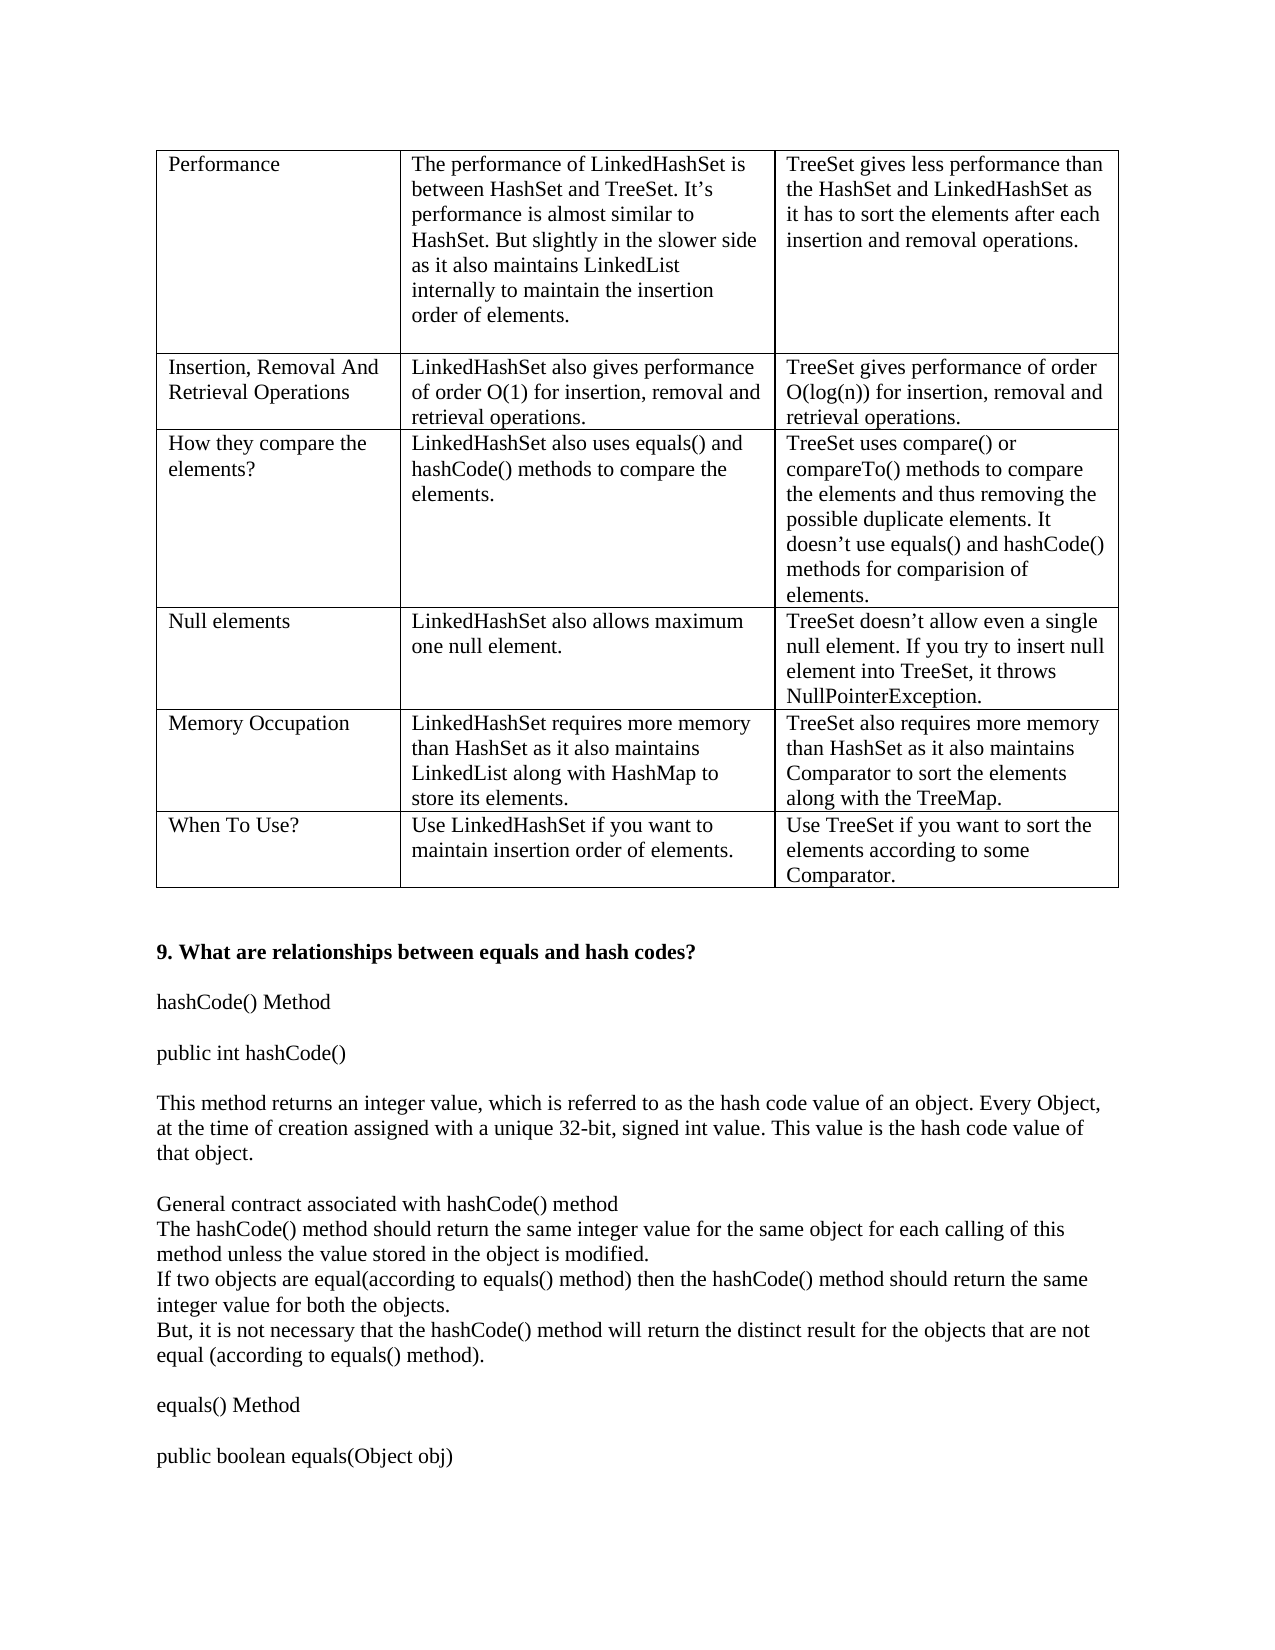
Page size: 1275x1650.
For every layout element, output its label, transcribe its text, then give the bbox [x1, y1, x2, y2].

table_cell TreeSet doesn’t allow even a single null element. If you try to insert null element into TreeSet, it throws NullPointerException. [776, 608, 1118, 709]
text 9. What are relationships between equals and hash codes? [156, 939, 1118, 964]
table_cell TreeSet gives less performance than the HashSet and LinkedHashSet as it has to sort the elements after each insertion and removal operations. [776, 151, 1118, 353]
text But, it is not necessary that the hashCode() method will return the distinct result for the objects that are not equal (according to equals() method). [156, 1317, 1118, 1367]
table_cell Null elements [157, 608, 400, 709]
table_cell LinkedHashSet also gives performance of order O(1) for insertion, removal and retrieval operations. [401, 354, 774, 429]
table_cell Performance [157, 151, 400, 353]
table_cell TreeSet also requires more memory than HashSet as it also maintains Comparator to sort the elements along with the TreeMap. [776, 710, 1118, 811]
table_cell Use TreeSet if you want to sort the elements according to some Comparator. [776, 812, 1118, 887]
table_cell Memory Occupation [157, 710, 400, 811]
text This method returns an integer value, which is referred to as the hash code value of an object. Every Object, at the time of creation assigned with a unique 32-bit, signed int value. This value is the hash code value of that object. [156, 1090, 1118, 1166]
text General contract associated with hashCode() method [156, 1191, 1118, 1216]
table_cell TreeSet gives performance of order O(log(n)) for insertion, removal and retrieval operations. [776, 354, 1118, 429]
text If two objects are equal(according to equals() method) then the hashCode() method should return the same integer value for both the objects. [156, 1266, 1118, 1317]
table_cell How they compare the elements? [157, 430, 400, 607]
table_cell LinkedHashSet requires more memory than HashSet as it also maintains LinkedList along with HashMap to store its elements. [401, 710, 774, 811]
table_cell The performance of LinkedHashSet is between HashSet and TreeSet. It’s performance is almost similar to HashSet. But slightly in the slower side as it also maintains LinkedList internally to maintain the insertion order of elements. [401, 151, 774, 353]
table_cell When To Use? [157, 812, 400, 887]
table_cell LinkedHashSet also allows maximum one null element. [401, 608, 774, 709]
table_cell TreeSet uses compare() or compareTo() methods to compare the elements and thus removing the possible duplicate elements. It doesn’t use equals() and hashCode() methods for comparision of elements. [776, 430, 1118, 607]
text hashCode() Method [156, 989, 1118, 1014]
text The hashCode() method should return the same integer value for the same object for each calling of this method unless the value stored in the object is modified. [156, 1216, 1118, 1266]
table_cell Use LinkedHashSet if you want to maintain insertion order of elements. [401, 812, 774, 887]
table_cell Insertion, Removal And Retrieval Operations [157, 354, 400, 429]
text public int hashCode() [156, 1039, 1118, 1065]
text equals() Method [156, 1392, 1118, 1418]
text public boolean equals(Object obj) [156, 1443, 1118, 1468]
table_cell LinkedHashSet also uses equals() and hashCode() methods to compare the elements. [401, 430, 774, 607]
